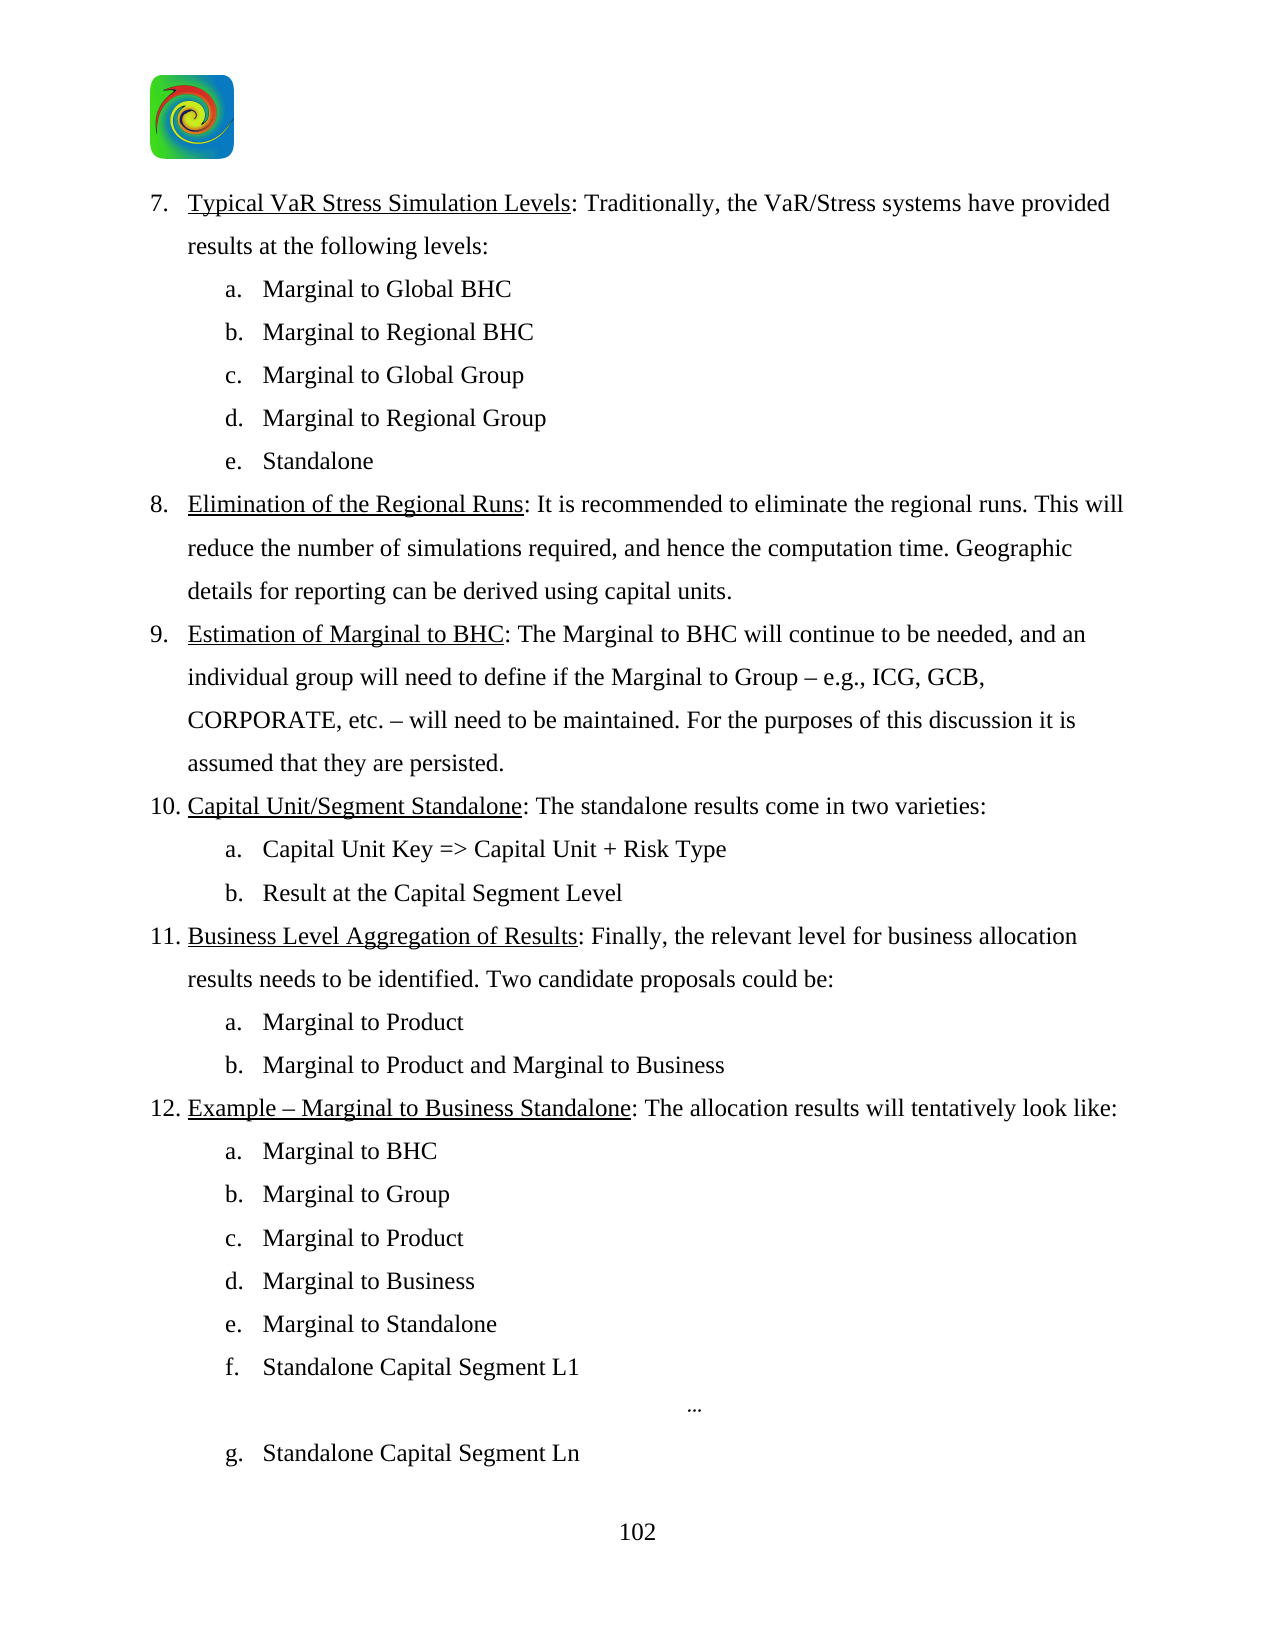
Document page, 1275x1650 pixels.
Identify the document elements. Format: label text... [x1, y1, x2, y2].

picture [150, 75, 223, 159]
list Typical VaR Stress Simulation Levels: Traditionally, the VaR/Stress systems have provided results at the following levels: [150, 188, 1125, 259]
list Marginal to Standalone [225, 1309, 1125, 1338]
picture [188, 75, 234, 159]
list Marginal to Regional BHC [225, 317, 1125, 346]
list Marginal to Product and Marginal to Business [225, 1050, 1125, 1079]
list Marginal to Product [225, 1007, 1125, 1036]
list Standalone Capital Segment Ln [225, 1438, 1125, 1467]
list Marginal to BHC [225, 1136, 1125, 1165]
list Marginal to Global Group [225, 360, 1125, 389]
list Marginal to Business [225, 1266, 1125, 1294]
list Standalone Capital Segment L1 [225, 1352, 1125, 1381]
list Business Level Aggregation of Results: Finally, the relevant level for business allocation results needs to be identified. Two candidate proposals could be: [150, 921, 1125, 993]
list Marginal to Regional Group [225, 403, 1125, 432]
list Estimation of Marginal to BHC: The Marginal to BHC will continue to be needed, and an individual group will need to define if the Marginal to Group – e.g., ICG, GCB, CORPORATE, etc. – will need to be maintained. For the purposes of this discussion it is assumed that they are persisted. [150, 619, 1125, 777]
list Capital Unit Key => Capital Unit + Risk Type [225, 834, 1125, 863]
list Result at the Capital Segment Level [225, 878, 1125, 906]
list Marginal to Global BHC [225, 274, 1125, 303]
list Elimination of the Regional Runs: It is recommended to eliminate the regional runs. This will reduce the number of simulations required, and hence the computation time. Geographic details for reporting can be derived using capital units. [150, 489, 1125, 604]
list Standalone [225, 446, 1125, 475]
list Marginal to Group [225, 1179, 1125, 1208]
list Marginal to Product [225, 1223, 1125, 1251]
list Capital Unit/Segment Standalone: The standalone results come in two varieties: [150, 791, 1125, 820]
list Example – Marginal to Business Standalone: The allocation results will tentatively look like: [150, 1093, 1125, 1122]
